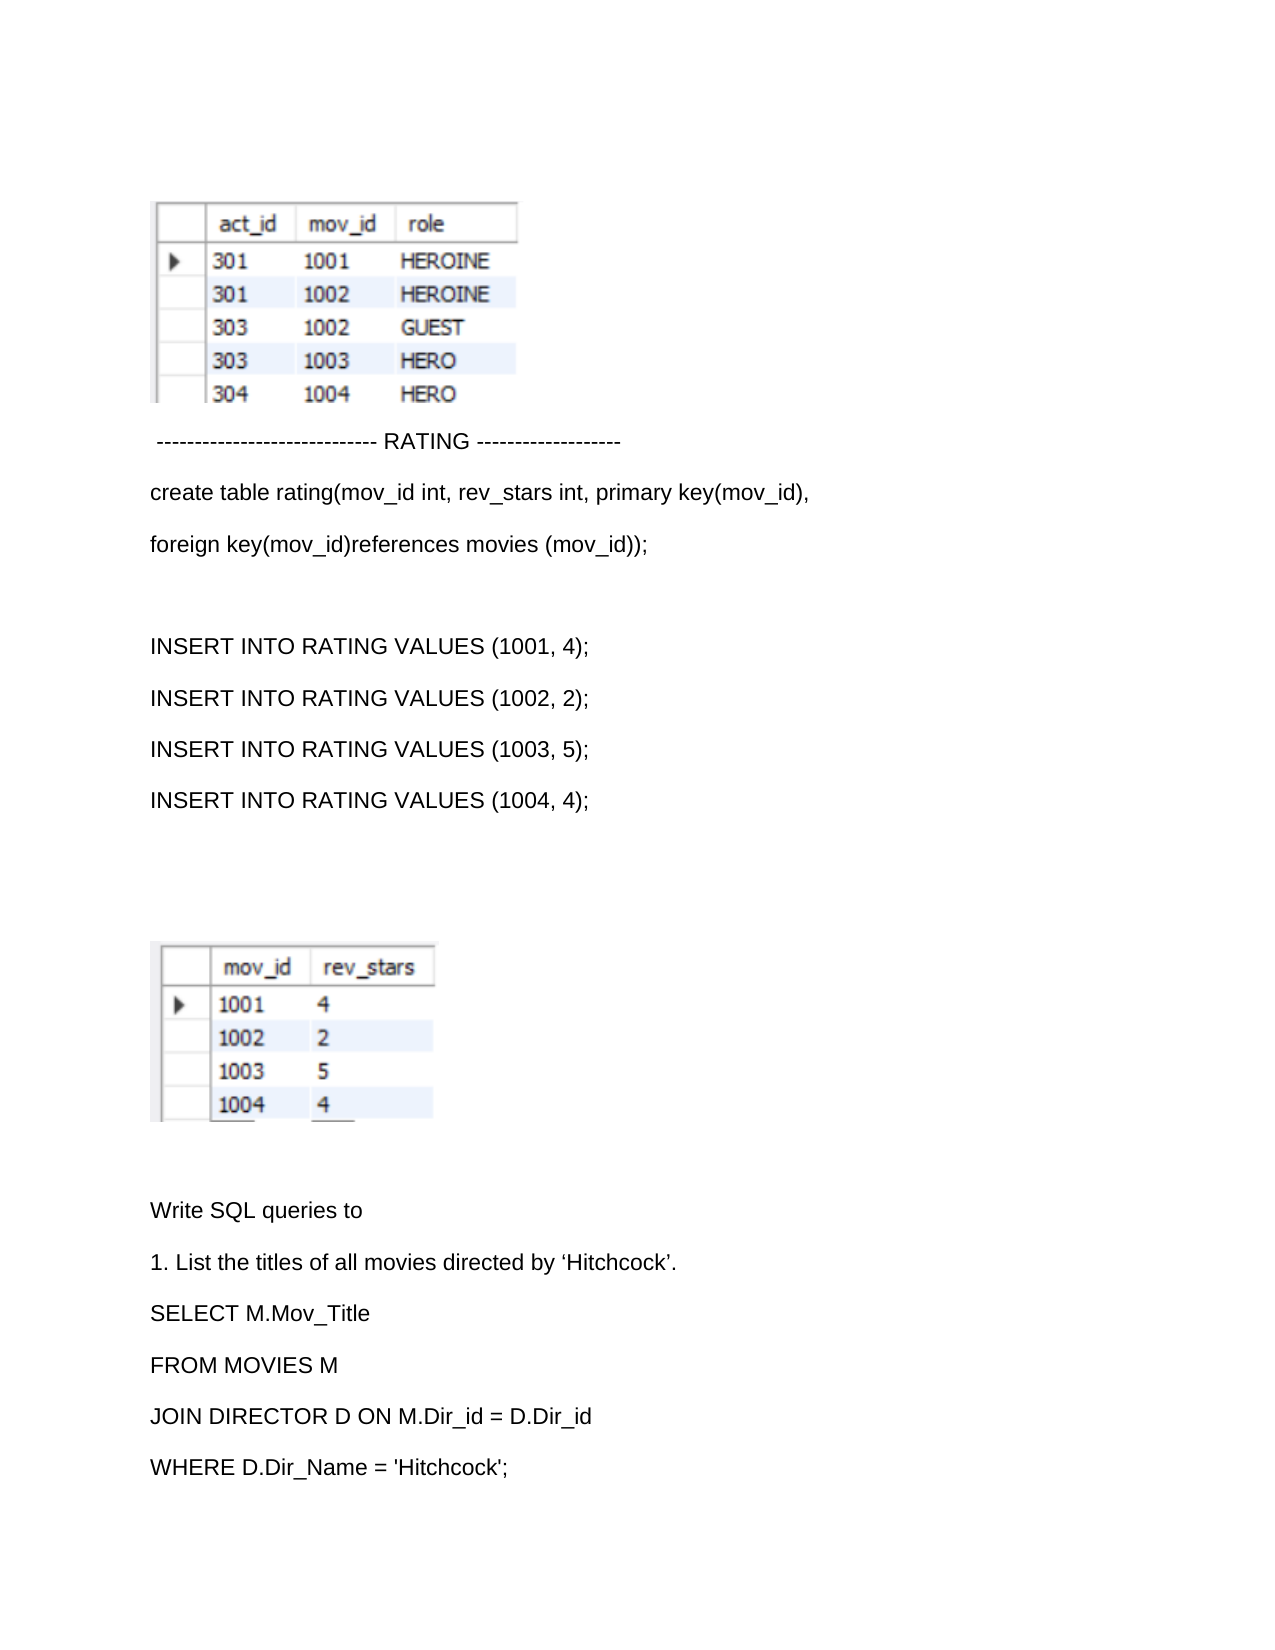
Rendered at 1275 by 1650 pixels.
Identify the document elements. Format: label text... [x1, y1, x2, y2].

text SELECT M.Mov_Title [150, 1300, 1125, 1327]
text Write SQL queries to [150, 1197, 1125, 1224]
picture [150, 201, 524, 403]
text FROM MOVIES M [150, 1352, 1125, 1378]
text ----------------------------- RATING ------------------- [150, 428, 1125, 454]
text WHERE D.Dir_Name = 'Hitchcock'; [150, 1454, 1125, 1481]
text INSERT INTO RATING VALUES (1001, 4); [150, 633, 1125, 660]
text INSERT INTO RATING VALUES (1002, 2); [150, 685, 1125, 711]
text INSERT INTO RATING VALUES (1004, 4); [150, 787, 1125, 814]
text foreign key(mov_id)references movies (mov_id)); [150, 531, 1125, 557]
picture [150, 941, 439, 1122]
text JOIN DIRECTOR D ON M.Dir_id = D.Dir_id [150, 1403, 1125, 1429]
text create table rating(mov_id int, rev_stars int, primary key(mov_id), [150, 479, 1125, 506]
text 1. List the titles of all movies directed by ‘Hitchcock’. [150, 1249, 1125, 1275]
text INSERT INTO RATING VALUES (1003, 5); [150, 736, 1125, 762]
